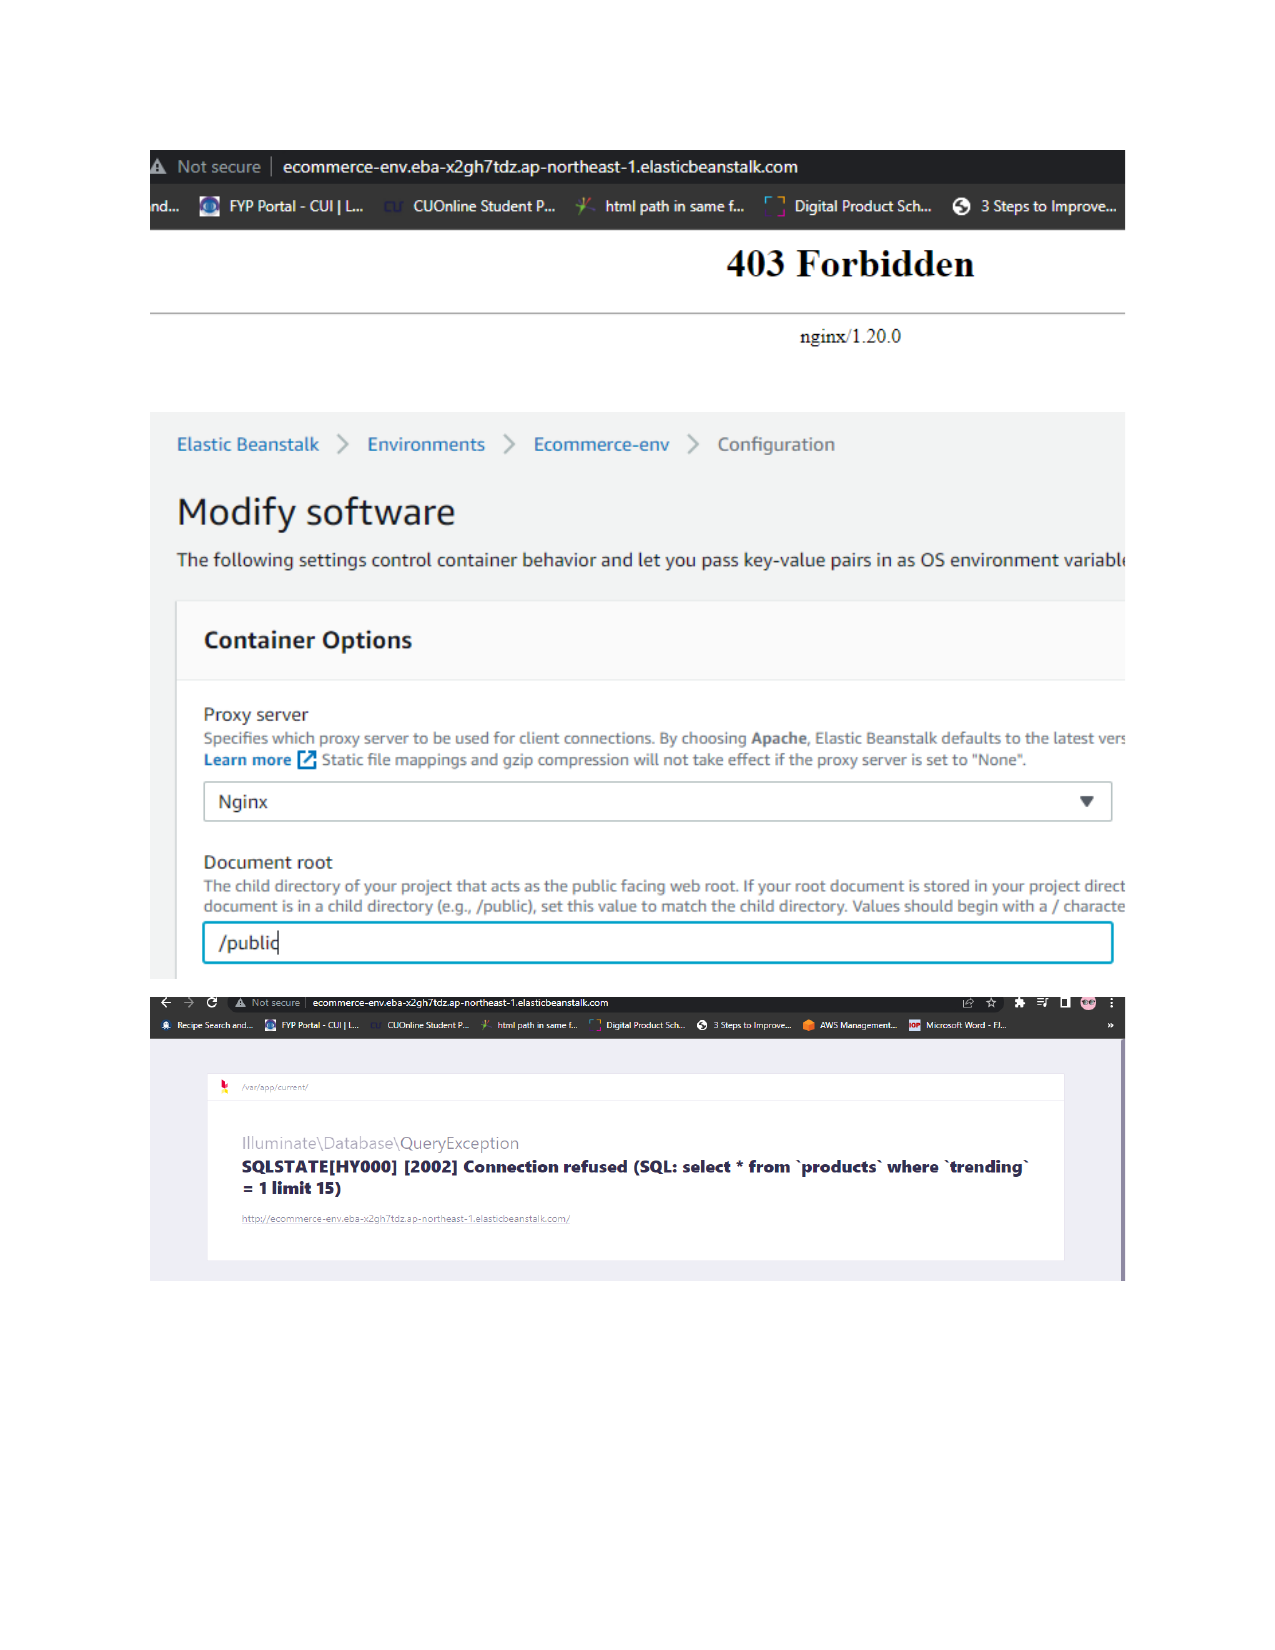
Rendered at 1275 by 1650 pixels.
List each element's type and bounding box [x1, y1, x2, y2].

picture [150, 412, 1125, 979]
picture [150, 150, 1125, 394]
picture [150, 997, 1125, 1281]
